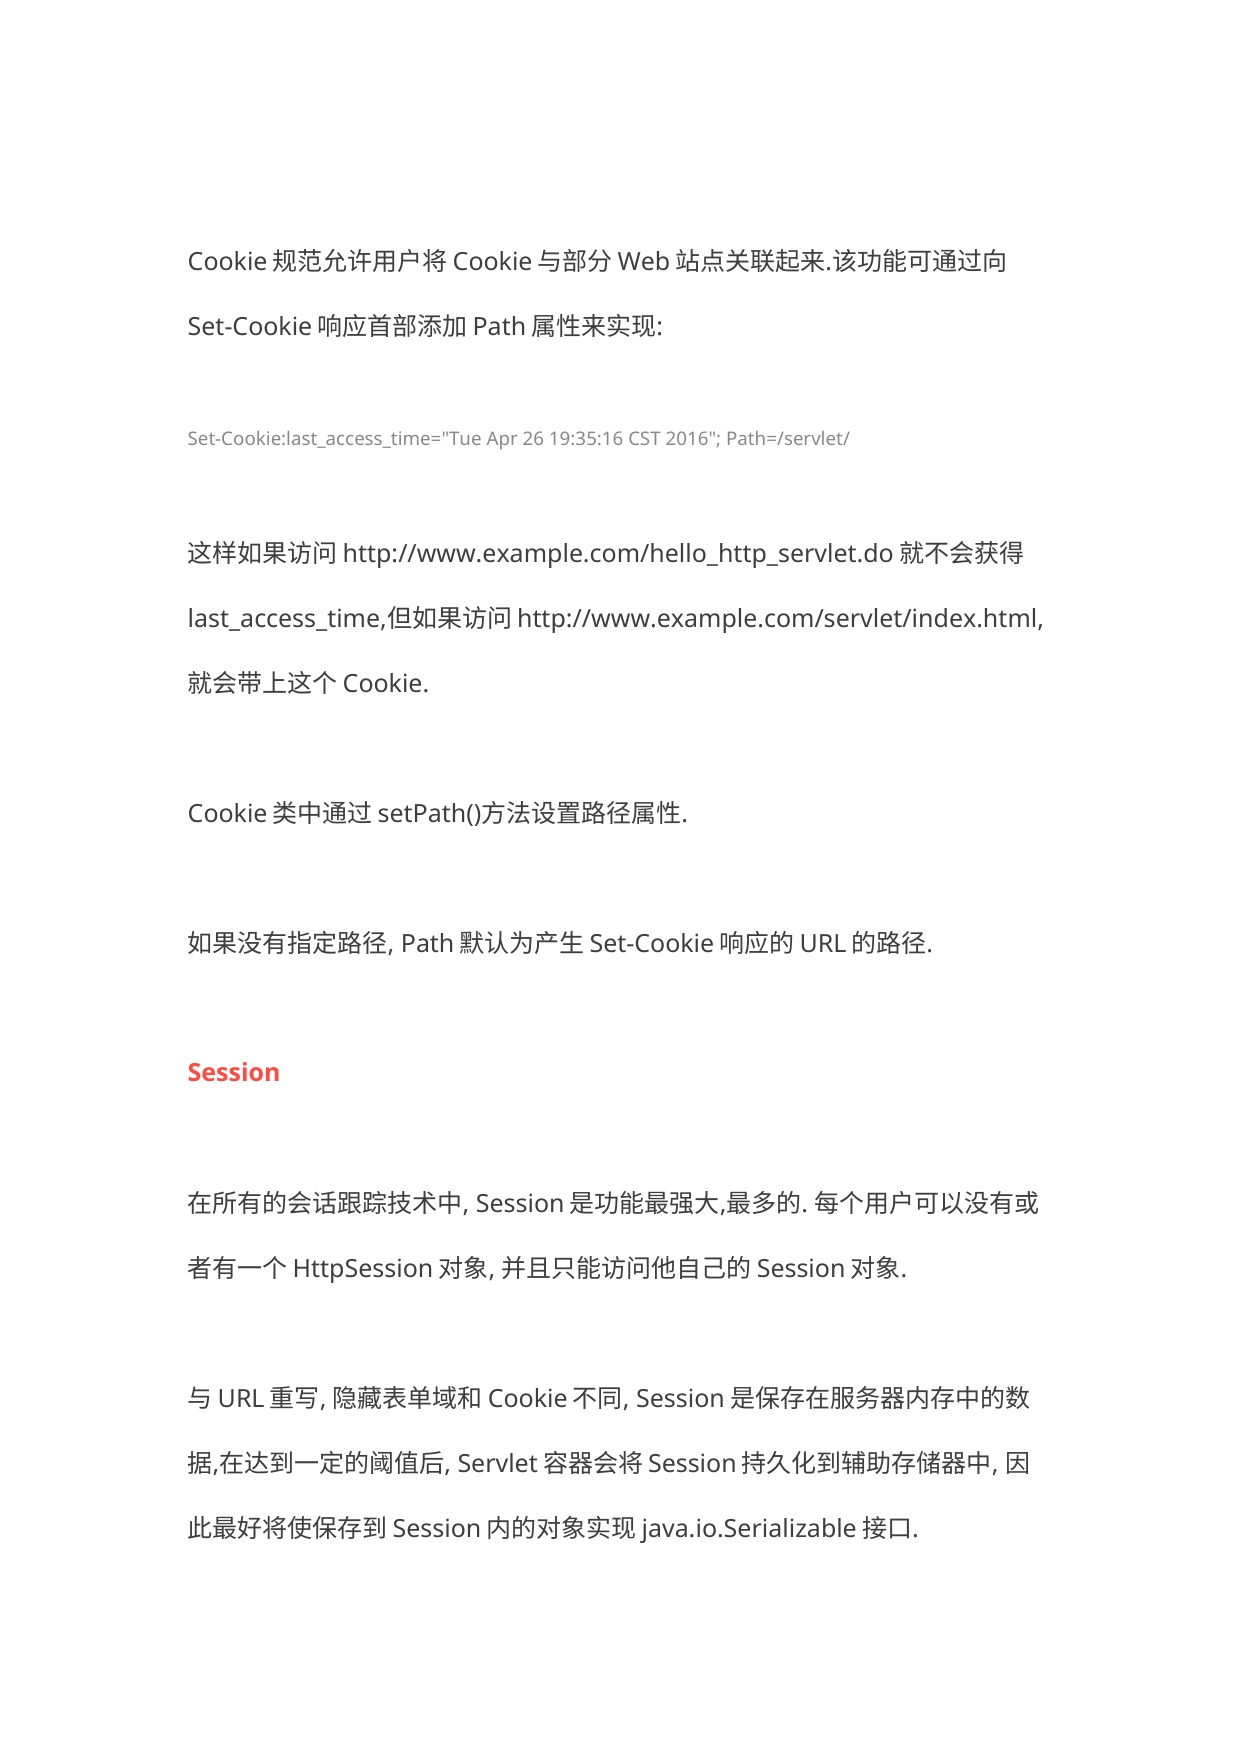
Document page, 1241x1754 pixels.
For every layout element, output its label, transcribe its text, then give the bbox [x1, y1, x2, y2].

text 在所有的会话跟踪技术中, Session是功能最强大,最多的. 每个用户可以没有或者有一个HttpSession对象, 并且只能访问他自己的Session对象. [187, 1169, 1053, 1299]
text Cookie类中通过setPath()方法设置路径属性. [187, 779, 1053, 844]
text Session [187, 1039, 1053, 1104]
text 这样如果访问http://www.example.com/hello_http_servlet.do就不会获得last_access_time,但如果访问http://www.example.com/servlet/index.html, 就会带上这个Cookie. [187, 519, 1053, 714]
text Cookie规范允许用户将Cookie与部分Web站点关联起来.该功能可通过向Set-Cookie响应首部添加Path属性来实现: [187, 227, 1053, 357]
text Set-Cookie:last_access_time="Tue Apr 26 19:35:16 CST 2016"; Path=/servlet/ [187, 422, 1053, 454]
text 与URL重写, 隐藏表单域和Cookie不同, Session是保存在服务器内存中的数据,在达到一定的阈值后, Servlet容器会将Session持久化到辅助存储器中, 因此最好将使保存到Session内的对象实现java.io.Serializable接口. [187, 1364, 1053, 1559]
text 如果没有指定路径, Path默认为产生Set-Cookie响应的URL的路径. [187, 909, 1053, 974]
